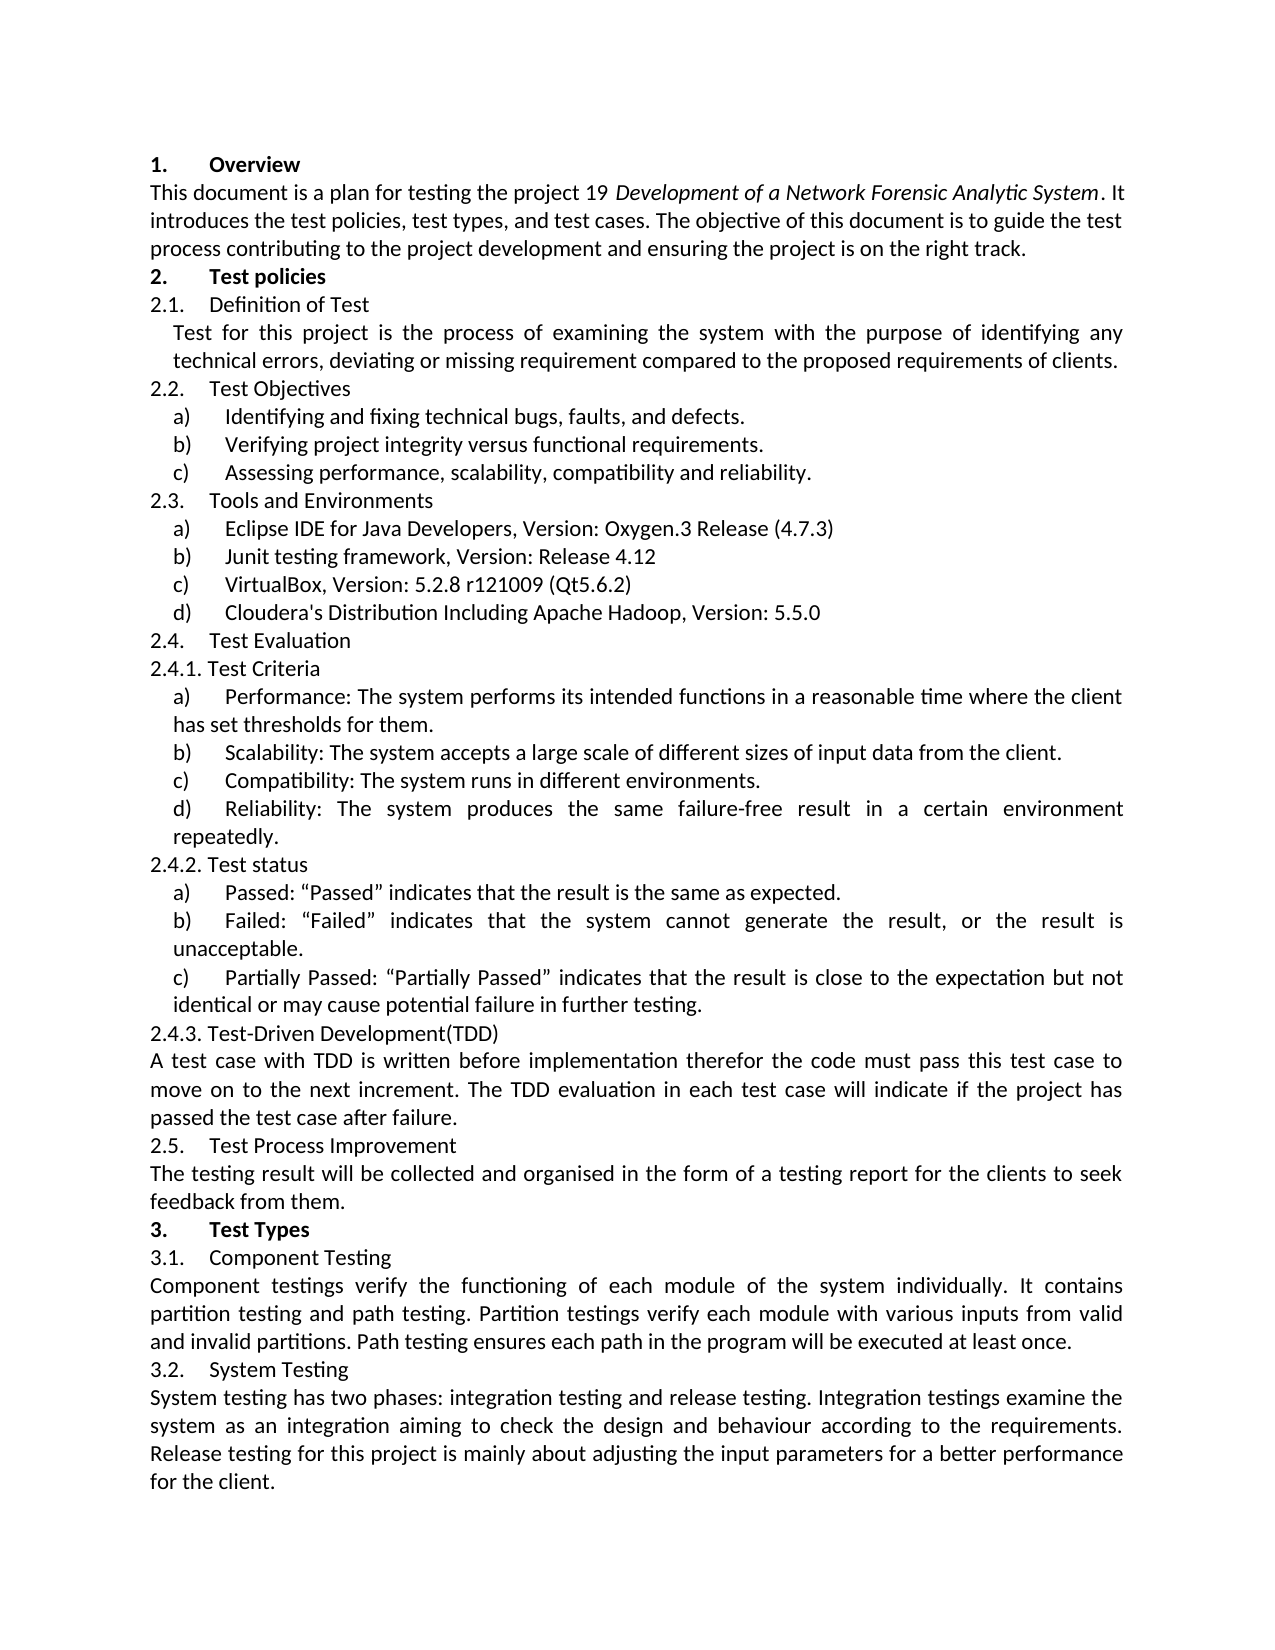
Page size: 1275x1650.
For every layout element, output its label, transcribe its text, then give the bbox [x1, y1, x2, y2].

list Scalability: The system accepts a large scale of different sizes of input data from the client. [173, 738, 1125, 766]
list Tools and Environments [150, 486, 1125, 514]
list Test-Driven Development(TDD) [150, 1019, 1125, 1047]
list Test Types [150, 1215, 1125, 1243]
list Definition of Test [150, 290, 1125, 318]
list Eclipse IDE for Java Developers, Version: Oxygen.3 Release (4.7.3) [173, 514, 1125, 542]
list Assessing performance, scalability, compatibility and reliability. [173, 458, 1125, 486]
list Compatibility: The system runs in different environments. [173, 766, 1125, 794]
list Junit testing framework, Version: Release 4.12 [173, 542, 1125, 570]
list Test policies [150, 262, 1125, 290]
list Test Process Improvement [150, 1131, 1125, 1159]
text This document is a plan for testing the project 19 Development of a Network Forensic Analytic System. It introduces the test policies, test types, and test cases. The objective of this document is to guide the test process contributing to the project development and ensuring the project is on the right track. [150, 178, 1125, 262]
text The testing result will be collected and organised in the form of a testing report for the clients to seek feedback from them. [150, 1159, 1125, 1215]
list Failed: “Failed” indicates that the system cannot generate the result, or the result is unacceptable. [173, 907, 1125, 963]
list Reliability: The system produces the same failure-free result in a certain environment repeatedly. [173, 794, 1125, 851]
list Component Testing [150, 1243, 1125, 1271]
list Performance: The system performs its intended functions in a reasonable time where the client has set thresholds for them. [173, 682, 1125, 738]
text System testing has two phases: integration testing and release testing. Integration testings examine the system as an integration aiming to check the design and behaviour according to the requirements. Release testing for this project is mainly about adjusting the input parameters for a better performance for the client. [150, 1383, 1125, 1495]
list VirtualBox, Version: 5.2.8 r121009 (Qt5.6.2) [173, 570, 1125, 598]
list Test Objectives [150, 374, 1125, 402]
list Passed: “Passed” indicates that the result is the same as expected. [173, 878, 1125, 907]
list Test status [150, 851, 1125, 878]
list Overview [150, 150, 1125, 178]
text Test for this project is the process of examining the system with the purpose of identifying any technical errors, deviating or missing requirement compared to the proposed requirements of clients. [173, 318, 1125, 374]
list Identifying and fixing technical bugs, faults, and defects. [173, 402, 1125, 430]
list System Testing [150, 1355, 1125, 1383]
list Cloudera's Distribution Including Apache Hadoop, Version: 5.5.0 [173, 598, 1125, 626]
text Component testings verify the functioning of each module of the system individually. It contains partition testing and path testing. Partition testings verify each module with various inputs from valid and invalid partitions. Path testing ensures each path in the program will be executed at least once. [150, 1271, 1125, 1355]
list Test Criteria [150, 654, 1125, 682]
list Partially Passed: “Partially Passed” indicates that the result is close to the expectation but not identical or may cause potential failure in further testing. [173, 963, 1125, 1019]
list Test Evaluation [150, 626, 1125, 654]
text A test case with TDD is written before implementation therefor the code must pass this test case to move on to the next increment. The TDD evaluation in each test case will indicate if the project has passed the test case after failure. [150, 1047, 1125, 1131]
list Verifying project integrity versus functional requirements. [173, 430, 1125, 458]
